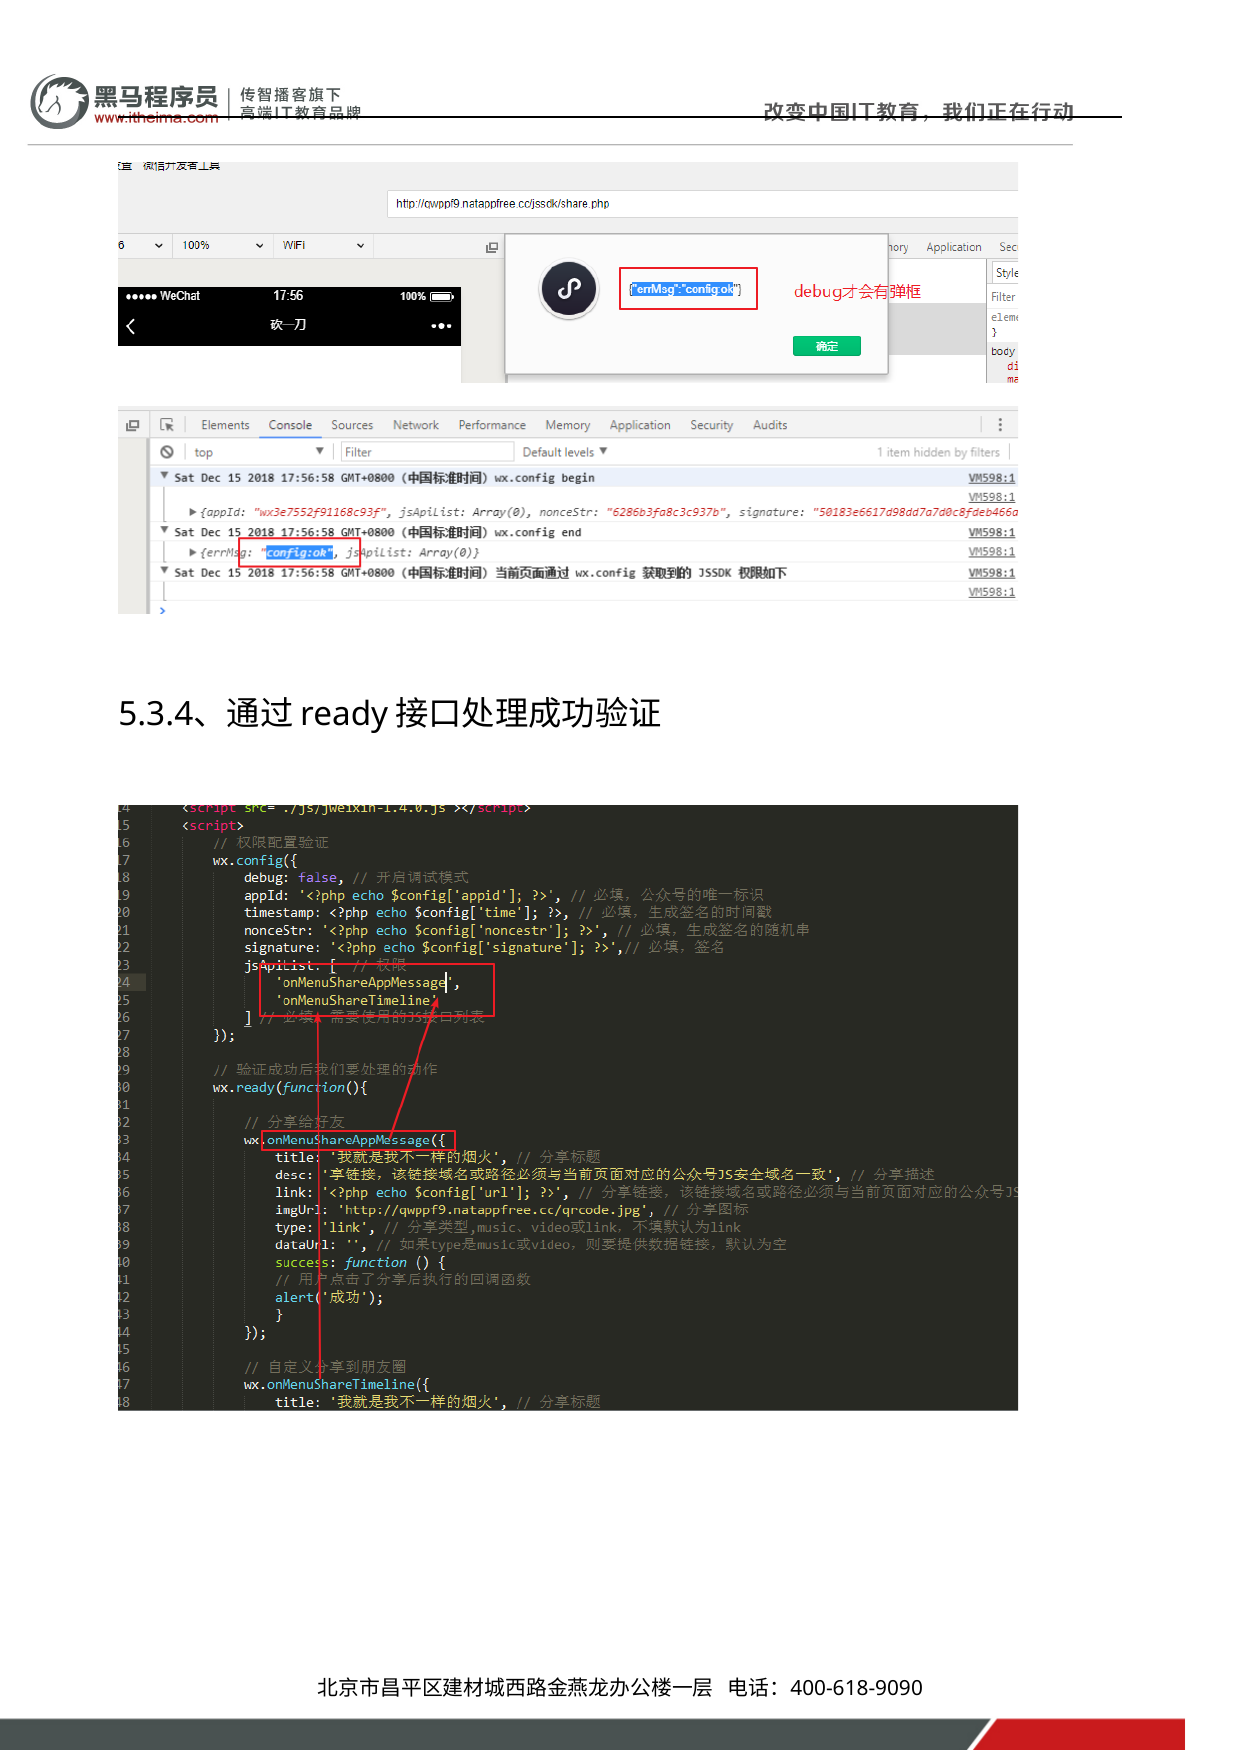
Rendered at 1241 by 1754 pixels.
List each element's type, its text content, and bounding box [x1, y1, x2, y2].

picture [0, 1659, 1186, 1750]
picture [118, 805, 1019, 1411]
picture [118, 162, 1019, 383]
picture [118, 406, 1019, 614]
subtitle 5.3.4、通过ready接口处理成功验证 [118, 678, 1122, 743]
picture [0, 3, 1176, 153]
